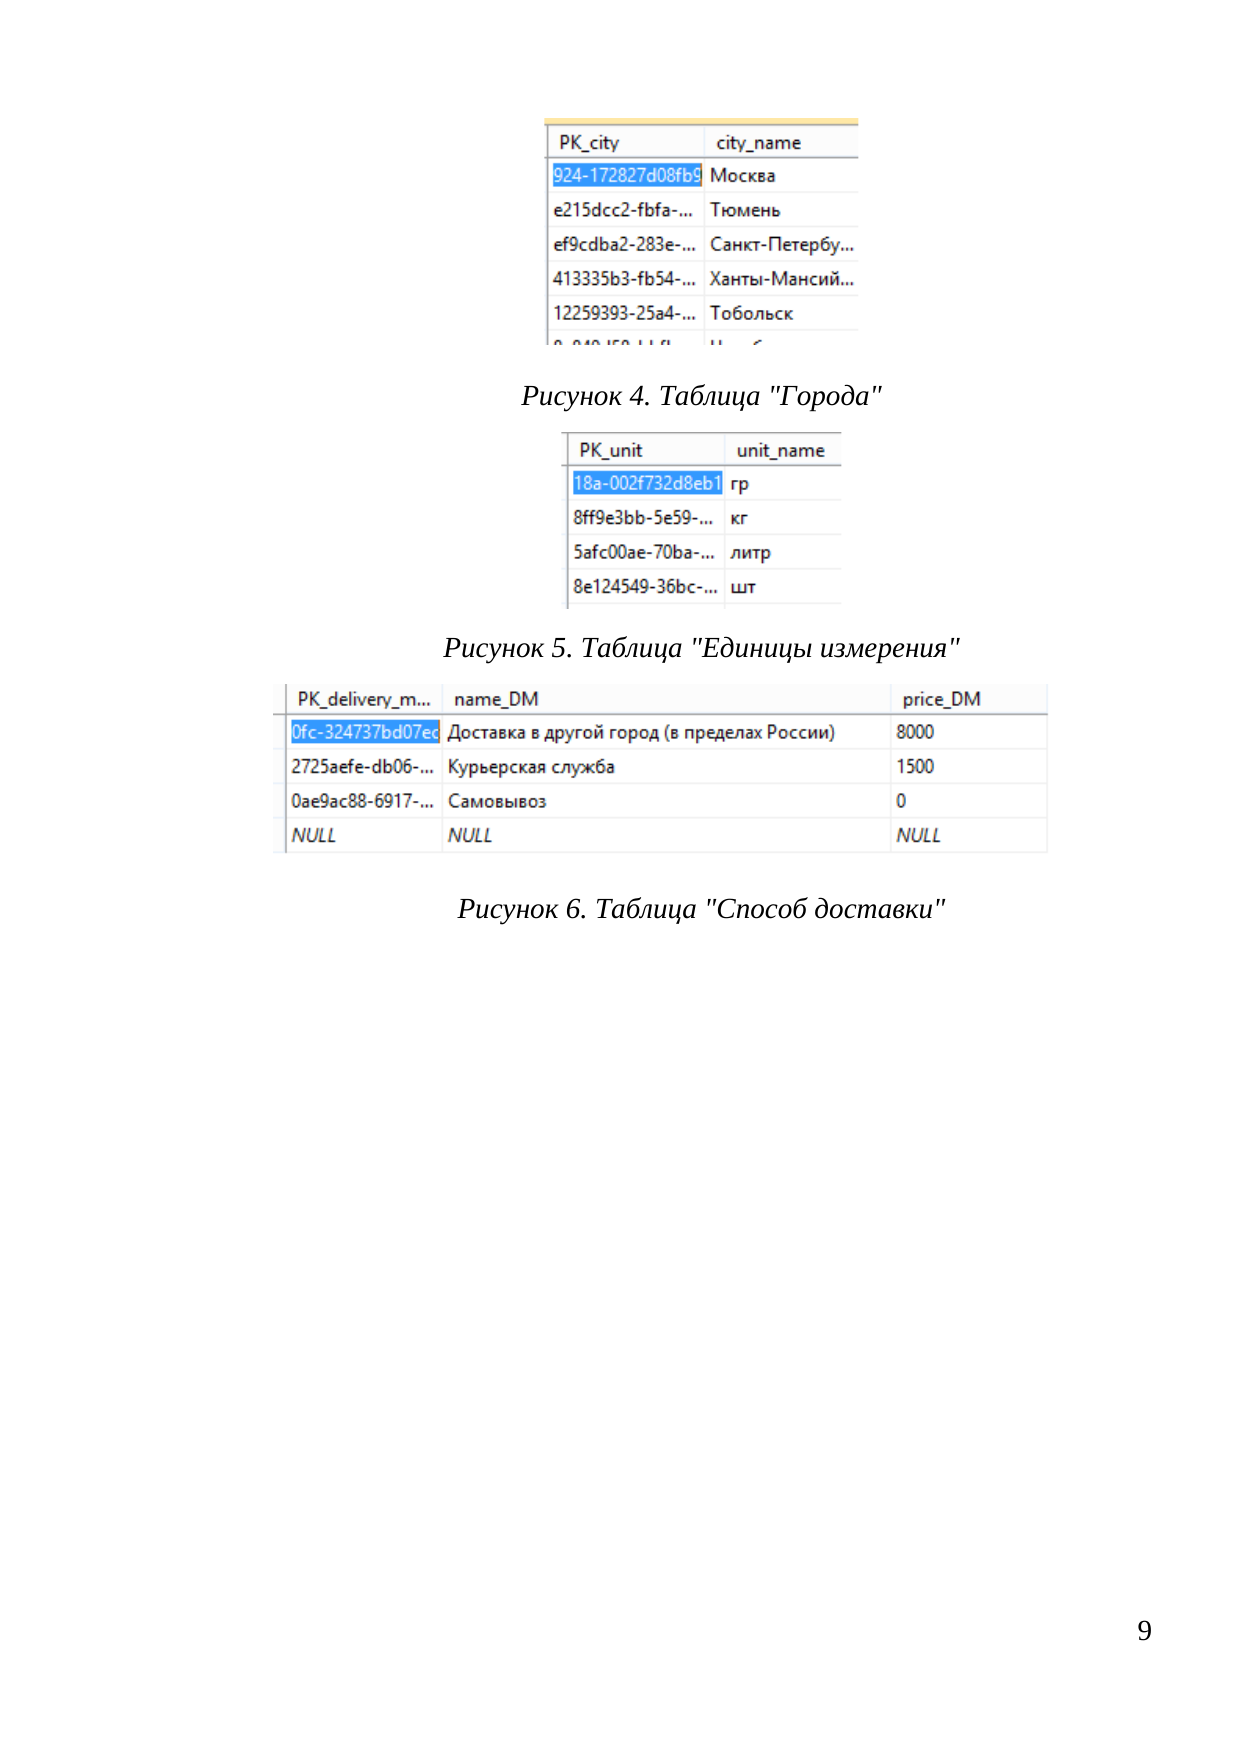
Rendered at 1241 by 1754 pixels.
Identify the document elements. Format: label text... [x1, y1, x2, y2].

picture [273, 684, 1056, 858]
text Рисунок 6. Таблица "Способ доставки" [177, 891, 1152, 925]
picture [544, 118, 859, 345]
text Рисунок 5. Таблица "Единицы измерения" [177, 630, 1152, 663]
text Рисунок 4. Таблица "Города" [177, 378, 1152, 412]
picture [561, 432, 842, 609]
